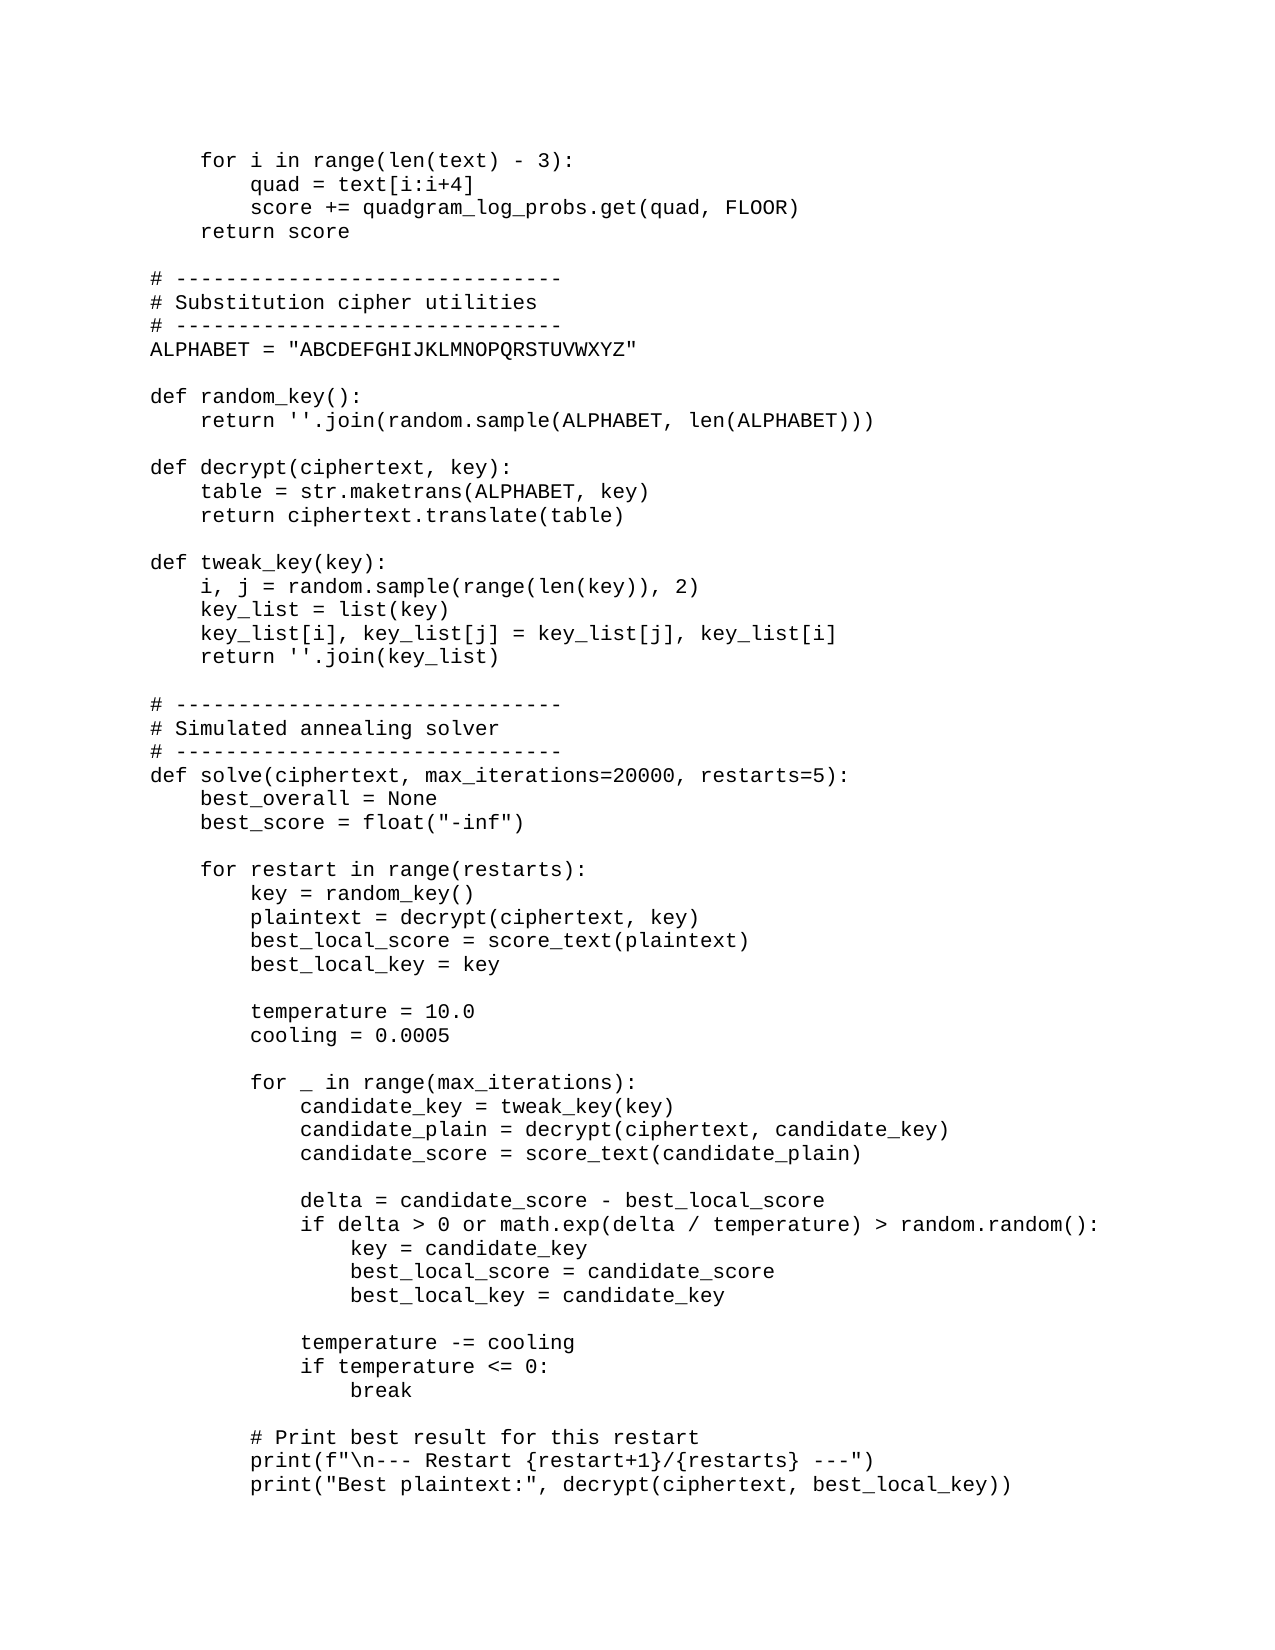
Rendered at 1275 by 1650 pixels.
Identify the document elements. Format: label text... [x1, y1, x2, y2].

text delta = candidate_score - best_local_score [150, 1190, 1125, 1214]
text break [150, 1379, 1125, 1403]
text quad = text[i:i+4] [150, 174, 1125, 197]
text candidate_plain = decrypt(ciphertext, candidate_key) [150, 1119, 1125, 1143]
text key_list[i], key_list[j] = key_list[j], key_list[i] [150, 623, 1125, 647]
text plaintext = decrypt(ciphertext, key) [150, 907, 1125, 930]
text best_local_score = candidate_score [150, 1261, 1125, 1285]
text def tweak_key(key): [150, 552, 1125, 576]
text for _ in range(max_iterations): [150, 1072, 1125, 1096]
text print("Best plaintext:", decrypt(ciphertext, best_local_key)) [150, 1474, 1125, 1498]
text best_local_score = score_text(plaintext) [150, 930, 1125, 954]
text temperature = 10.0 [150, 1001, 1125, 1025]
text if temperature <= 0: [150, 1356, 1125, 1379]
text def solve(ciphertext, max_iterations=20000, restarts=5): [150, 765, 1125, 788]
text return ''.join(key_list) [150, 647, 1125, 670]
text candidate_key = tweak_key(key) [150, 1096, 1125, 1119]
text # ------------------------------- [150, 268, 1125, 292]
text temperature -= cooling [150, 1332, 1125, 1356]
text best_score = float("-inf") [150, 812, 1125, 836]
text # ------------------------------- [150, 741, 1125, 765]
text return ''.join(random.sample(ALPHABET, len(ALPHABET))) [150, 410, 1125, 434]
text # ------------------------------- [150, 694, 1125, 717]
text best_overall = None [150, 788, 1125, 812]
text candidate_score = score_text(candidate_plain) [150, 1143, 1125, 1167]
text key = random_key() [150, 883, 1125, 907]
text cooling = 0.0005 [150, 1025, 1125, 1048]
text print(f"\n--- Restart {restart+1}/{restarts} ---") [150, 1451, 1125, 1474]
text # ------------------------------- [150, 316, 1125, 339]
text key_list = list(key) [150, 599, 1125, 623]
text best_local_key = key [150, 954, 1125, 978]
text def random_key(): [150, 386, 1125, 410]
text def decrypt(ciphertext, key): [150, 457, 1125, 481]
text i, j = random.sample(range(len(key)), 2) [150, 576, 1125, 599]
text if delta > 0 or math.exp(delta / temperature) > random.random(): [150, 1214, 1125, 1238]
text for restart in range(restarts): [150, 859, 1125, 883]
text # Simulated annealing solver [150, 717, 1125, 741]
text return ciphertext.translate(table) [150, 505, 1125, 528]
text best_local_key = candidate_key [150, 1285, 1125, 1309]
text table = str.maketrans(ALPHABET, key) [150, 481, 1125, 505]
text # Substitution cipher utilities [150, 292, 1125, 316]
text for i in range(len(text) - 3): [150, 150, 1125, 174]
text # Print best result for this restart [150, 1427, 1125, 1451]
text score += quadgram_log_probs.get(quad, FLOOR) [150, 197, 1125, 221]
text key = candidate_key [150, 1238, 1125, 1261]
text ALPHABET = "ABCDEFGHIJKLMNOPQRSTUVWXYZ" [150, 339, 1125, 363]
text return score [150, 221, 1125, 244]
